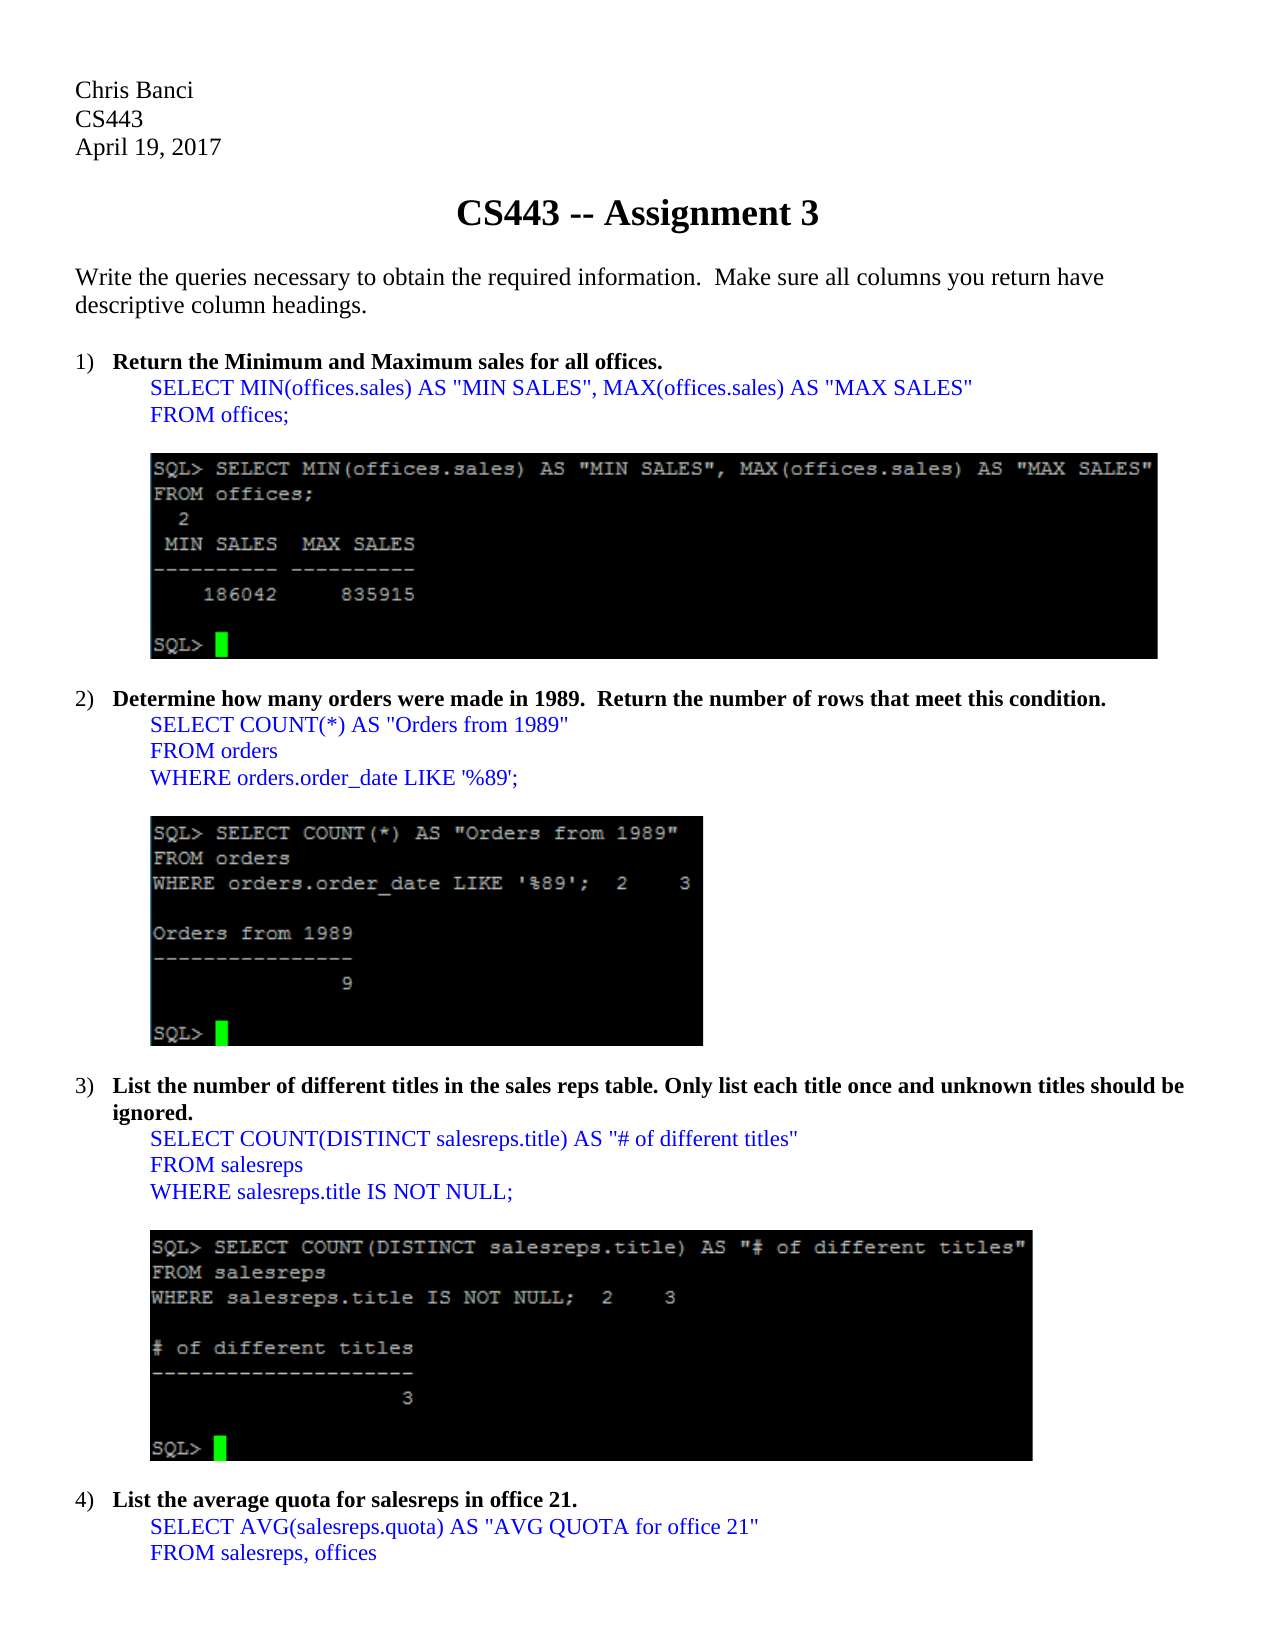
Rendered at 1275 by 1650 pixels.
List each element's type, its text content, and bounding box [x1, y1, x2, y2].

text WHERE salesreps.title IS NOT NULL; [150, 1178, 1200, 1204]
text FROM orders [150, 737, 1200, 764]
list Return the Minimum and Maximum sales for all offices. [75, 348, 1200, 374]
text SELECT COUNT(*) AS "Orders from 1989" [150, 711, 1200, 737]
list List the number of different titles in the sales reps table. Only list each title once and unknown titles should be ignored. [75, 1072, 1200, 1125]
picture [150, 1230, 1033, 1461]
text SELECT COUNT(DISTINCT salesreps.title) AS "# of different titles" [150, 1125, 1200, 1151]
list Determine how many orders were made in 1989. Return the number of rows that meet this condition. [75, 684, 1200, 711]
picture [150, 816, 704, 1046]
text CS443 [75, 104, 1200, 132]
text SELECT AVG(salesreps.quota) AS "AVG QUOTA for office 21" [150, 1513, 1200, 1539]
text April 19, 2017 [75, 132, 1200, 161]
text WHERE orders.order_date LIKE '%89'; [150, 764, 1200, 790]
list List the average quota for salesreps in office 21. [75, 1487, 1200, 1513]
text CS443 -- Assignment 3 [75, 190, 1200, 233]
text SELECT MIN(offices.sales) AS "MIN SALES", MAX(offices.sales) AS "MAX SALES" [150, 374, 1200, 401]
text FROM salesreps, offices [150, 1539, 1200, 1566]
picture [150, 453, 1158, 659]
text FROM salesreps [150, 1151, 1200, 1178]
text FROM offices; [150, 401, 1200, 427]
text Write the queries necessary to obtain the required information. Make sure all columns you return have descriptive column headings. [75, 262, 1200, 319]
text Chris Banci [75, 75, 1200, 104]
